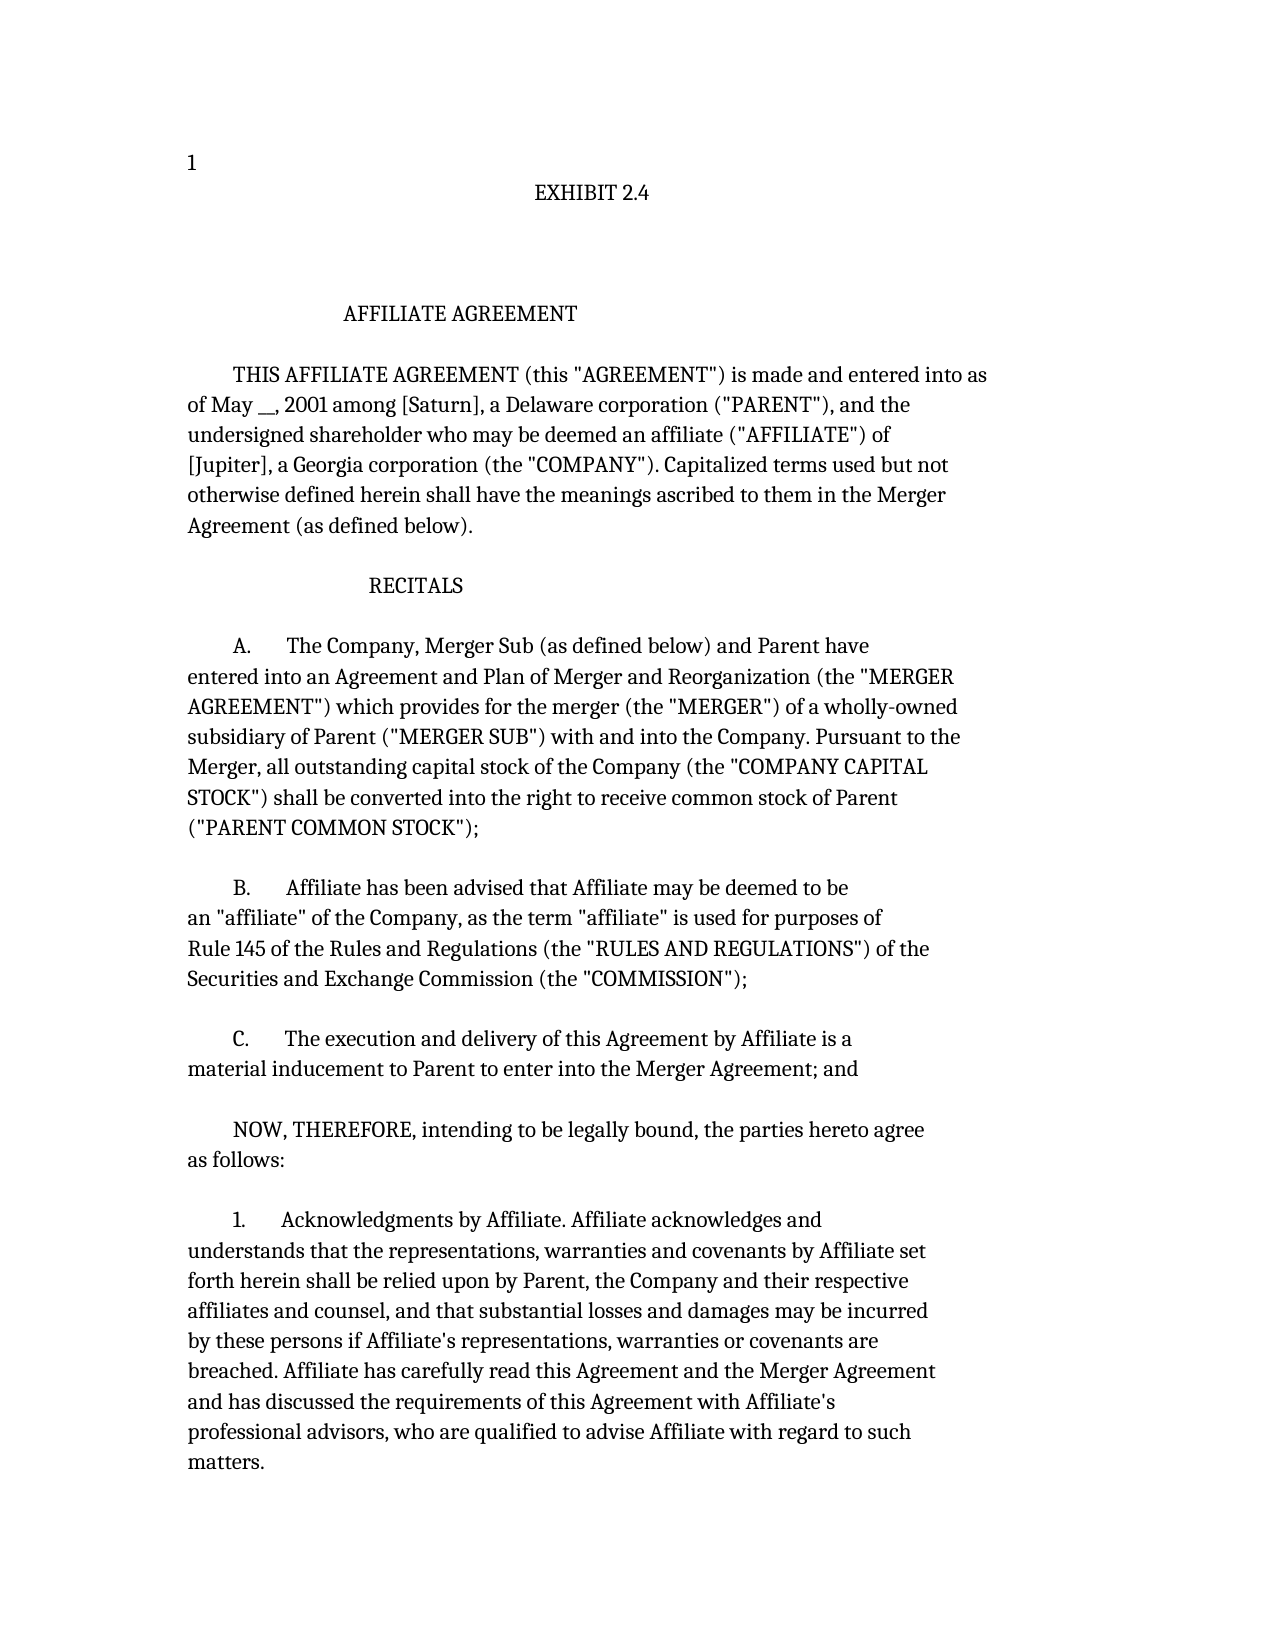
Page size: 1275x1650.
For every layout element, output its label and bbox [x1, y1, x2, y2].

text [187, 150, 1087, 1475]
